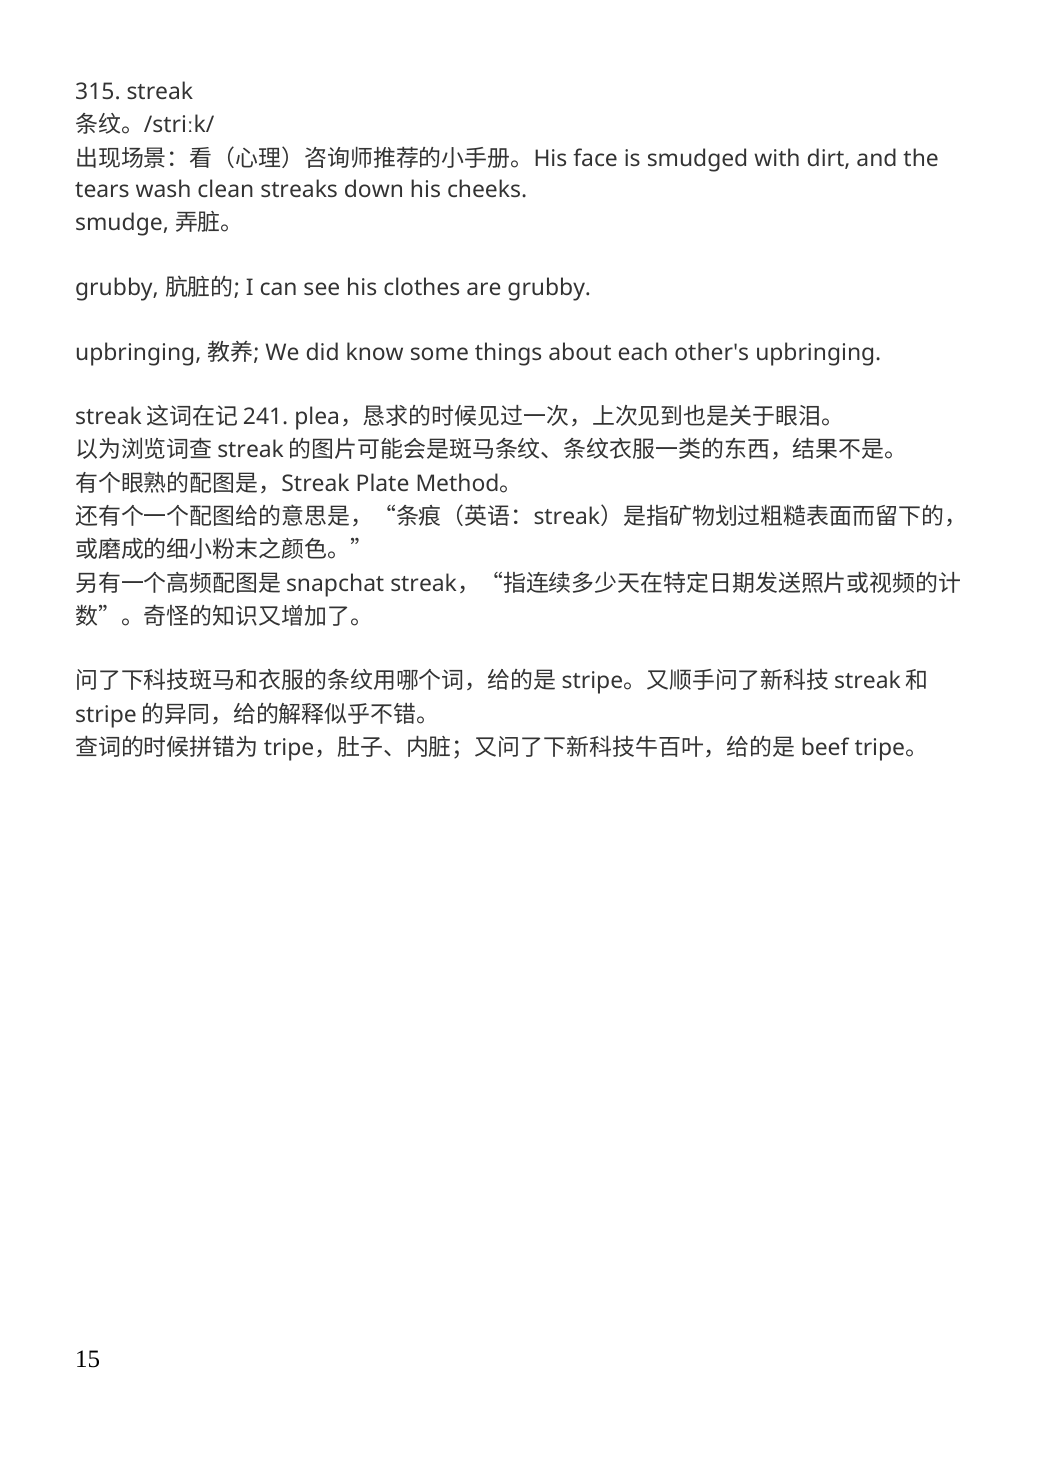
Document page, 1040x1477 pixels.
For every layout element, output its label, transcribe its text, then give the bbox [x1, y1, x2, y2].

text 315. streak [75, 75, 964, 106]
text 条纹。/striːk/ 出现场景：看（心理）咨询师推荐的小手册。His face is smudged with dirt, and the tears wash clean streaks down his cheeks. smudge, 弄脏。 grubby, 肮脏的; I can see his clothes are grubby. upbringing, 教养; We did know some things about each other's upbringing. streak这词在记241. plea，恳求的时候见过一次，上次见到也是关于眼泪。 以为浏览词查streak的图片可能会是斑马条纹、条纹衣服一类的东西，结果不是。 有个眼熟的配图是，Streak Plate Method。 还有个一个配图给的意思是，“条痕（英语：streak）是指矿物划过粗糙表面而留下的，或磨成的细小粉末之颜色。” 另有一个高频配图是snapchat streak，“指连续多少天在特定日期发送照片或视频的计数”。奇怪的知识又增加了。 问了下科技斑马和衣服的条纹用哪个词，给的是 stripe。又顺手问了新科技streak和stripe的异同，给的解释似乎不错。 查词的时候拼错为 tripe，肚子、内脏；又问了下新科技牛百叶，给的是 beef tripe。 [75, 106, 964, 762]
